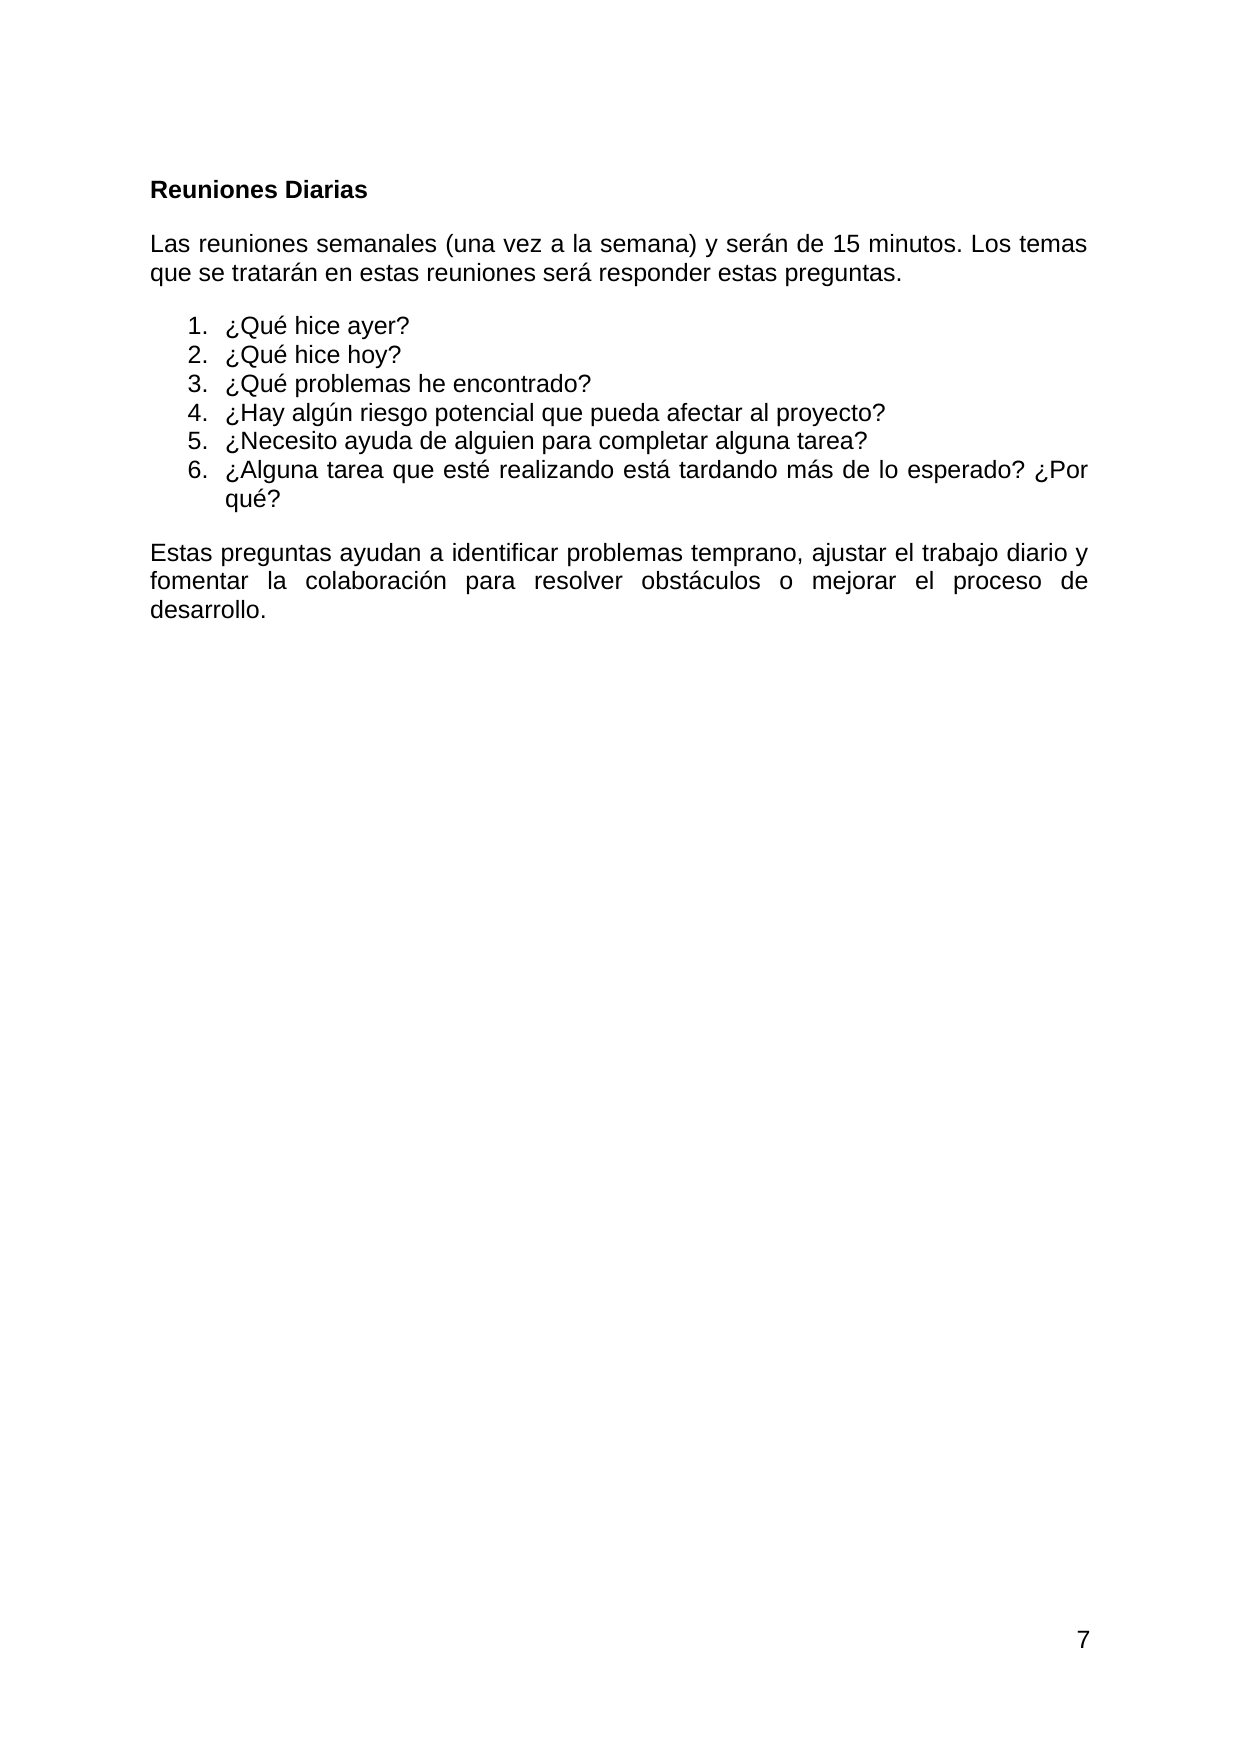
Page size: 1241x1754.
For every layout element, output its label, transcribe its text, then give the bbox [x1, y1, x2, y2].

list ¿Necesito ayuda de alguien para completar alguna tarea? [187, 426, 1090, 455]
list ¿Alguna tarea que esté realizando está tardando más de lo esperado? ¿Por qué? [187, 455, 1090, 512]
list ¿Hay algún riesgo potencial que pueda afectar al proyecto? [187, 397, 1090, 426]
list ¿Qué problemas he encontrado? [187, 369, 1090, 397]
list ¿Qué hice hoy? [187, 340, 1090, 369]
text Las reuniones semanales (una vez a la semana) y serán de 15 minutos. Los temas que se tratarán en estas reuniones será responder estas preguntas. [150, 229, 1090, 286]
text Estas preguntas ayudan a identificar problemas temprano, ajustar el trabajo diario y fomentar la colaboración para resolver obstáculos o mejorar el proceso de desarrollo. [150, 537, 1090, 624]
list ¿Qué hice ayer? [187, 311, 1090, 340]
subtitle Reuniones Diarias [150, 175, 1090, 204]
